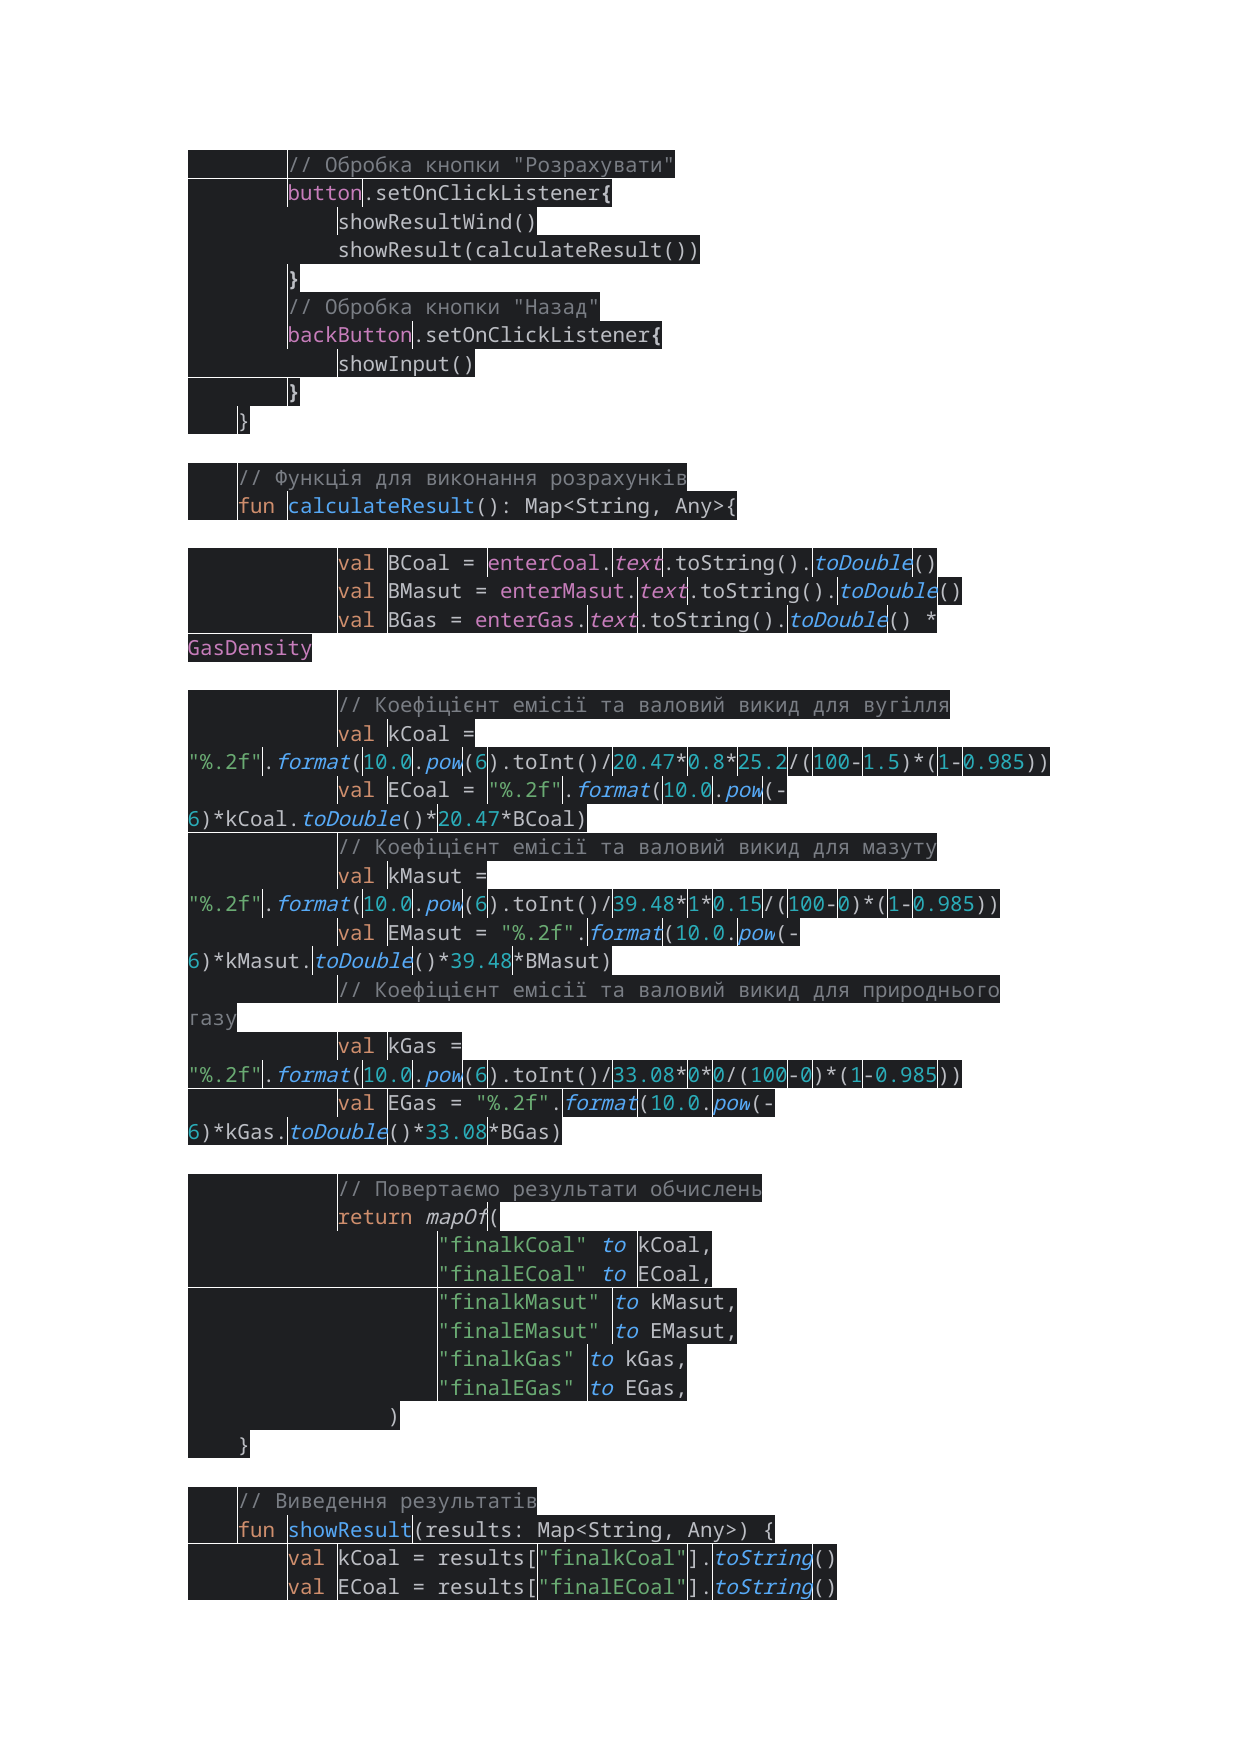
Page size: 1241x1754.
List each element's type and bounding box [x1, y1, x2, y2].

text [187, 150, 1053, 1600]
